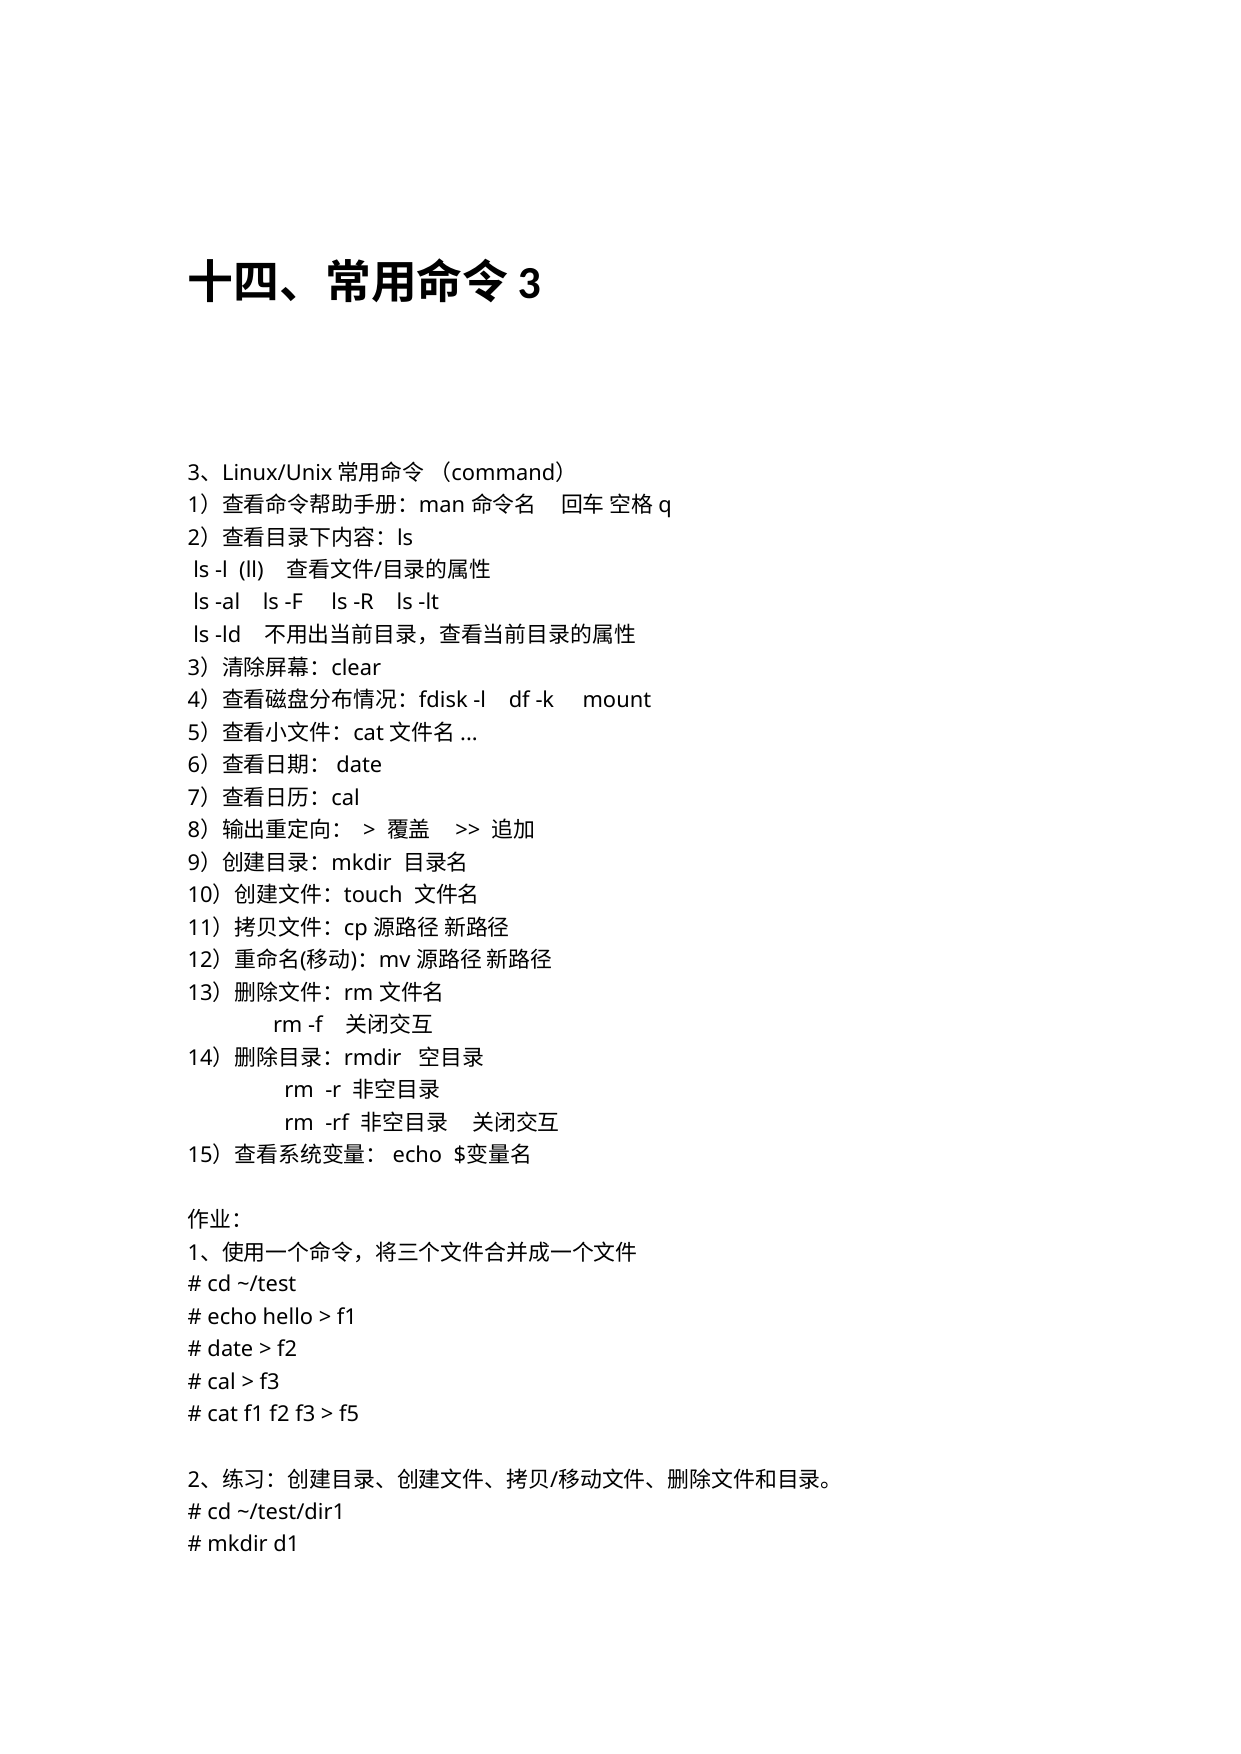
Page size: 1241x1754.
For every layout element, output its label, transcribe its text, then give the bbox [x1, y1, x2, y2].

text ls -l (ll) 查看文件/目录的属性 [187, 552, 1053, 584]
text # cd ~/test/dir1 [187, 1494, 1053, 1527]
text 2）查看目录下内容：ls [187, 519, 1053, 552]
text 作业： [187, 1202, 1053, 1234]
text ls -ld 不用出当前目录，查看当前目录的属性 [187, 617, 1053, 649]
text 2、练习：创建目录、创建文件、拷贝/移动文件、删除文件和目录。 [187, 1462, 1053, 1494]
text 1）查看命令帮助手册：man 命令名 回车 空格 q [187, 487, 1053, 519]
text 1、使用一个命令，将三个文件合并成一个文件 [187, 1234, 1053, 1267]
text # mkdir d1 [187, 1527, 1053, 1559]
text 9）创建目录：mkdir 目录名 [187, 844, 1053, 877]
text 7）查看日历：cal [187, 779, 1053, 812]
text 12）重命名(移动)：mv 源路径 新路径 [187, 942, 1053, 974]
text rm -f 关闭交互 [187, 1007, 1053, 1039]
text 8）输出重定向： > 覆盖 >> 追加 [187, 812, 1053, 844]
text 3、Linux/Unix常用命令 （command） [187, 454, 1053, 487]
text rm -r 非空目录 [187, 1072, 1053, 1104]
text # cal > f3 [187, 1364, 1053, 1397]
text 6）查看日期： date [187, 747, 1053, 779]
text # cat f1 f2 f3 > f5 [187, 1397, 1053, 1429]
text 15）查看系统变量： echo $变量名 [187, 1137, 1053, 1169]
text ls -al ls -F ls -R ls -lt [187, 584, 1053, 617]
text # echo hello > f1 [187, 1299, 1053, 1332]
text 4）查看磁盘分布情况：fdisk -l df -k mount [187, 682, 1053, 714]
text 14）删除目录：rmdir 空目录 [187, 1039, 1053, 1072]
text # date > f2 [187, 1332, 1053, 1364]
text 5）查看小文件：cat 文件名 ... [187, 714, 1053, 747]
text 11）拷贝文件：cp 源路径 新路径 [187, 909, 1053, 942]
text rm -rf 非空目录 关闭交互 [187, 1104, 1053, 1137]
text 3）清除屏幕：clear [187, 649, 1053, 682]
text 13）删除文件：rm 文件名 [187, 974, 1053, 1007]
text # cd ~/test [187, 1267, 1053, 1299]
text 10）创建文件：touch 文件名 [187, 877, 1053, 909]
subtitle 十四、常用命令3 [187, 230, 1053, 327]
